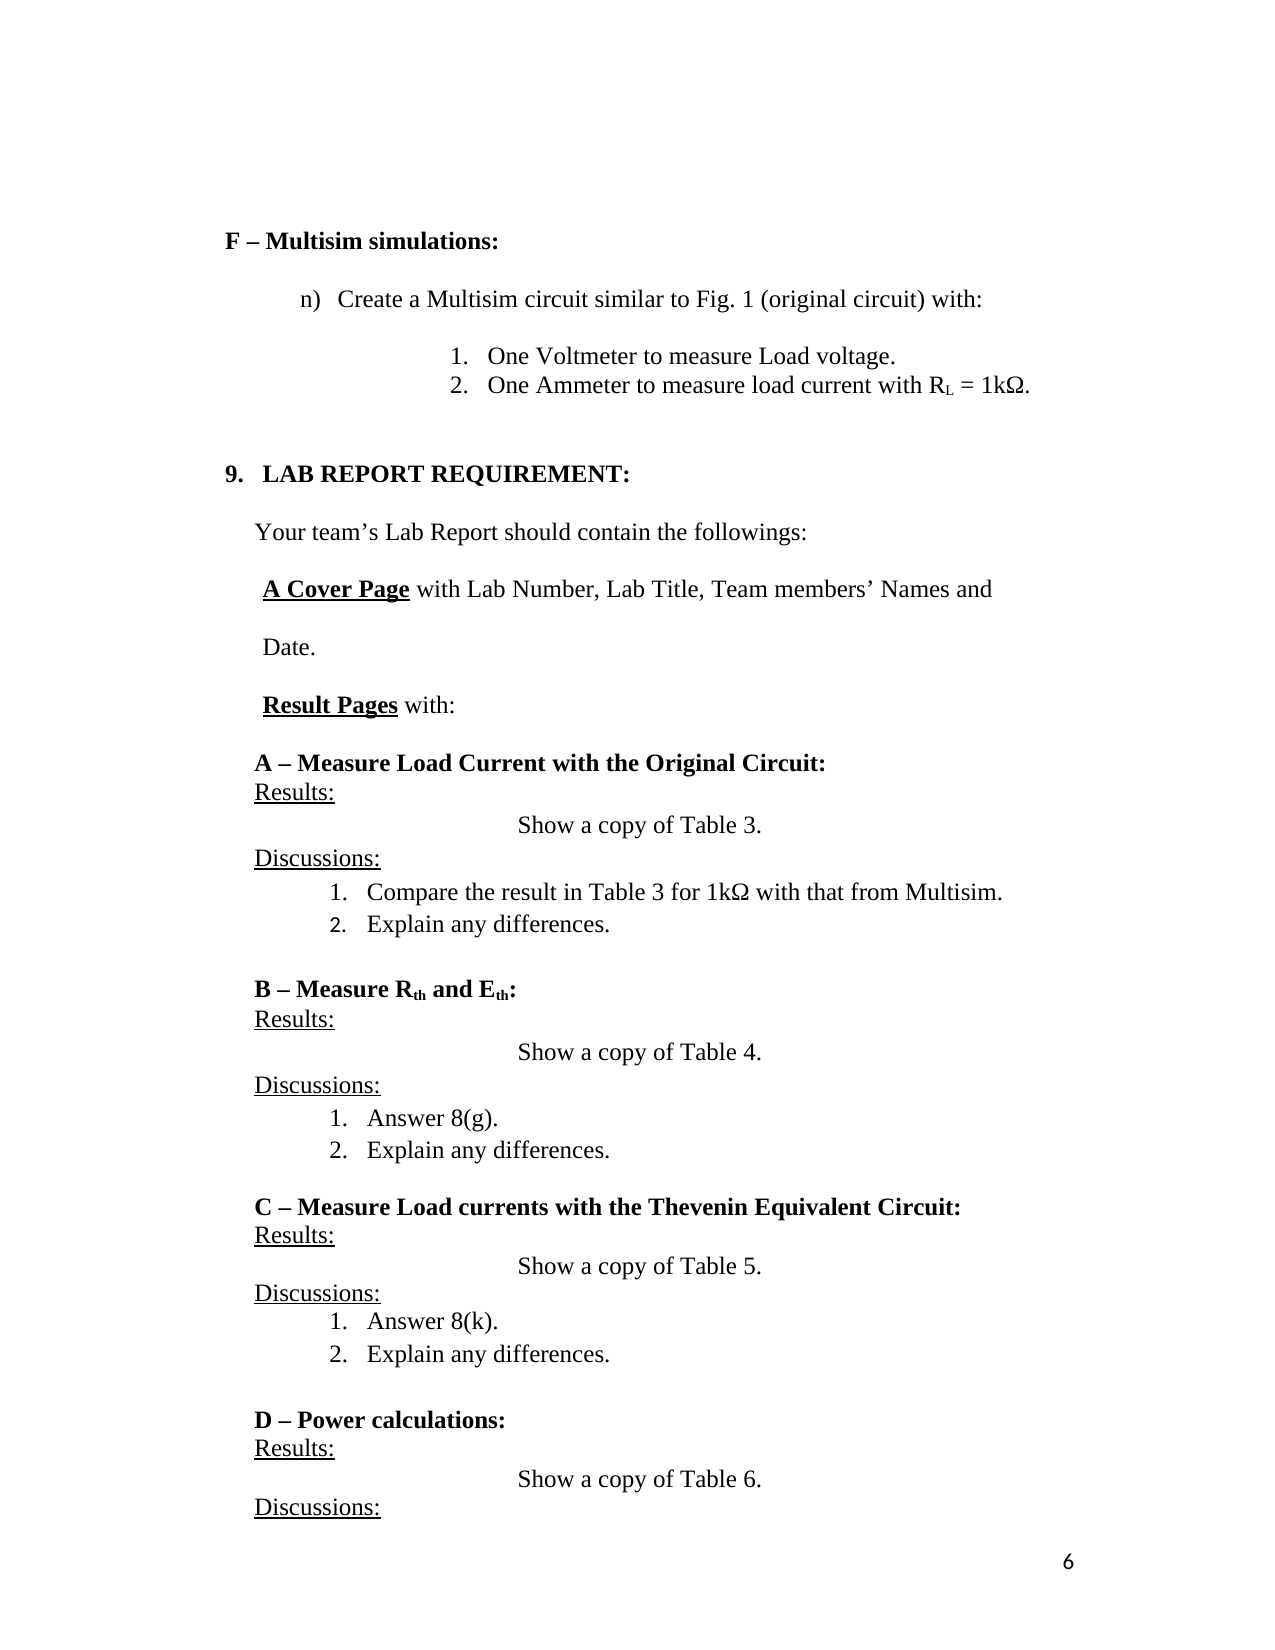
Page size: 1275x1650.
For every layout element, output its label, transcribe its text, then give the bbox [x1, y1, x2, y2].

text F – Multisim simulations: [225, 226, 1102, 255]
list Explain any differences. [329, 1339, 1100, 1368]
text Show a copy of Table 5. [179, 1255, 1100, 1280]
text A – Measure Load Current with the Original Circuit: [225, 749, 1102, 777]
text Discussions: [179, 1070, 1100, 1098]
text Result Pages with: [262, 690, 1102, 719]
list Compare the result in Table 3 for 1kΩ with that from Multisim. [329, 877, 1100, 905]
text B – Measure Rth and Eth: [225, 975, 1102, 1004]
text Discussions: [179, 1492, 1100, 1521]
text Results: [179, 1433, 1100, 1462]
text Show a copy of Table 6. [179, 1467, 1100, 1492]
text 9. LAB REPORT REQUIREMENT: [225, 459, 1102, 488]
text Results: [179, 1220, 1100, 1249]
text Results: [179, 777, 1100, 806]
text Results: [179, 1004, 1100, 1032]
text n) Create a Multisim circuit similar to Fig. 1 (original circuit) with: [300, 284, 1102, 312]
list Explain any differences. [329, 909, 1100, 939]
text D – Power calculations: [179, 1405, 1102, 1433]
text Your team’s Lab Report should contain the followings: [179, 517, 1102, 546]
text Show a copy of Table 4. [179, 1037, 1100, 1065]
text 2. One Ammeter to measure load current with RL = 1kΩ. [450, 370, 1102, 399]
text A Cover Page with Lab Number, Lab Title, Team members’ Names and Date. [262, 574, 1051, 661]
text 1. One Voltmeter to measure Load voltage. [450, 341, 1102, 370]
list Explain any differences. [329, 1136, 1102, 1164]
text C – Measure Load currents with the Thevenin Equivalent Circuit: [179, 1192, 1102, 1220]
text Discussions: [179, 1281, 1100, 1306]
text Discussions: [179, 843, 1100, 872]
list Answer 8(k). [329, 1306, 1100, 1335]
text Show a copy of Table 3. [179, 811, 1100, 839]
list Answer 8(g). [329, 1103, 1100, 1131]
